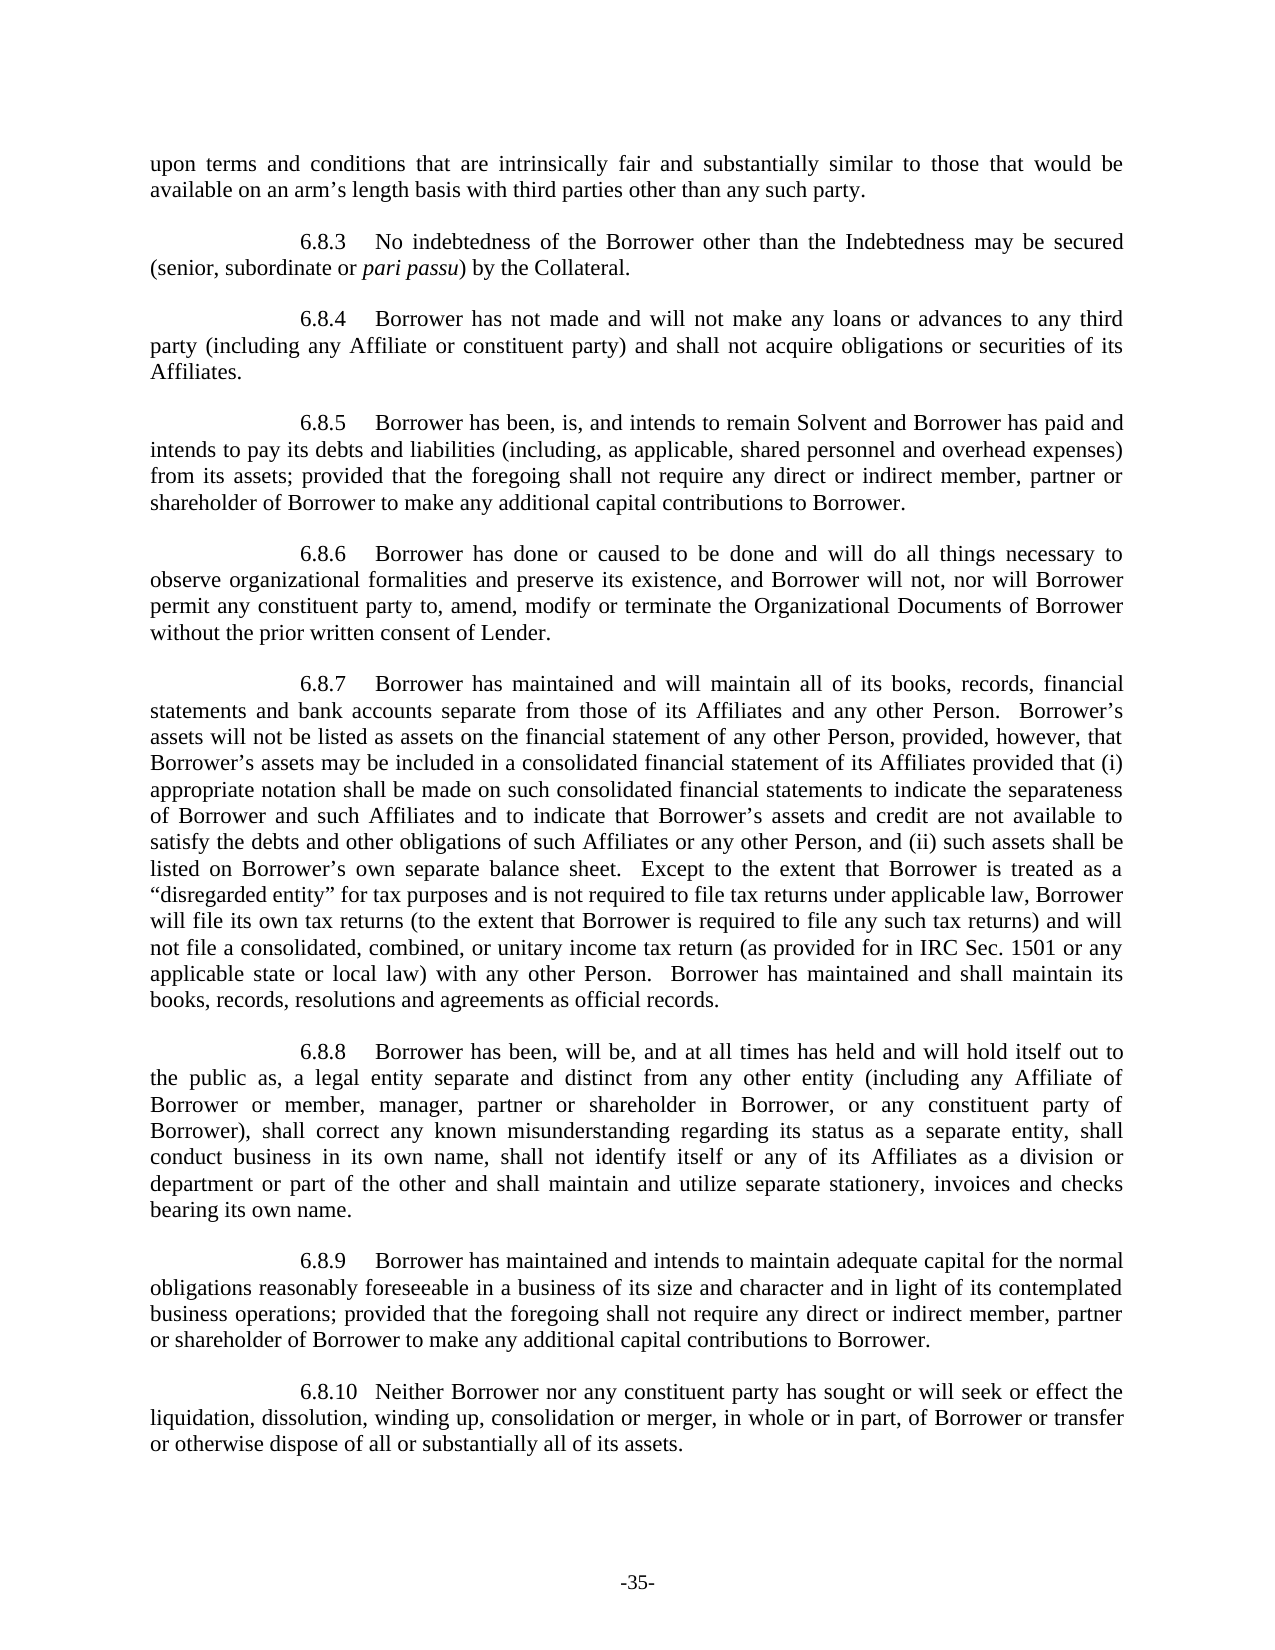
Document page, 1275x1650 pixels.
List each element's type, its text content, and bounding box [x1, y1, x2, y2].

subtitle Borrower has been, will be, and at all times has held and will hold itself out to the public as, a legal entity separate and distinct from any other entity (including any Affiliate of Borrower or member, manager, partner or shareholder in Borrower, or any constituent party of Borrower), shall correct any known misunderstanding regarding its status as a separate entity, shall conduct business in its own name, shall not identify itself or any of its Affiliates as a division or department or part of the other and shall maintain and utilize separate stationery, invoices and checks bearing its own name. [150, 1038, 1125, 1222]
subtitle Borrower has maintained and intends to maintain adequate capital for the normal obligations reasonably foreseeable in a business of its size and character and in light of its contemplated business operations; provided that the foregoing shall not require any direct or indirect member, partner or shareholder of Borrower to make any additional capital contributions to Borrower. [150, 1247, 1125, 1353]
subtitle Borrower has maintained and will maintain all of its books, records, financial statements and bank accounts separate from those of its Affiliates and any other Person. Borrower’s assets will not be listed as assets on the financial statement of any other Person, provided, however, that Borrower’s assets may be included in a consolidated financial statement of its Affiliates provided that (i) appropriate notation shall be made on such consolidated financial statements to indicate the separateness of Borrower and such Affiliates and to indicate that Borrower’s assets and credit are not available to satisfy the debts and other obligations of such Affiliates or any other Person, and (ii) such assets shall be listed on Borrower’s own separate balance sheet. Except to the extent that Borrower is treated as a “disregarded entity” for tax purposes and is not required to file tax returns under applicable law, Borrower will file its own tax returns (to the extent that Borrower is required to file any such tax returns) and will not file a consolidated, combined, or unitary income tax return (as provided for in IRC Sec. 1501 or any applicable state or local law) with any other Person. Borrower has maintained and shall maintain its books, records, resolutions and agreements as official records. [150, 670, 1125, 1013]
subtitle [150, 150, 1125, 203]
subtitle Borrower has not made and will not make any loans or advances to any third party (including any Affiliate or constituent party) and shall not acquire obligations or securities of its Affiliates. [150, 305, 1125, 384]
subtitle Neither Borrower nor any constituent party has sought or will seek or effect the liquidation, dissolution, winding up, consolidation or merger, in whole or in part, of Borrower or transfer or otherwise dispose of all or substantially all of its assets. [150, 1378, 1125, 1457]
subtitle No indebtedness of the Borrower other than the Indebtedness may be secured (senior, subordinate or pari passu) by the Collateral. [150, 228, 1125, 280]
subtitle Borrower has done or caused to be done and will do all things necessary to observe organizational formalities and preserve its existence, and Borrower will not, nor will Borrower permit any constituent party to, amend, modify or terminate the Organizational Documents of Borrower without the prior written consent of Lender. [150, 540, 1125, 645]
subtitle Borrower has been, is, and intends to remain Solvent and Borrower has paid and intends to pay its debts and liabilities (including, as applicable, shared personnel and overhead expenses) from its assets; provided that the foregoing shall not require any direct or indirect member, partner or shareholder of Borrower to make any additional capital contributions to Borrower. [150, 409, 1125, 515]
